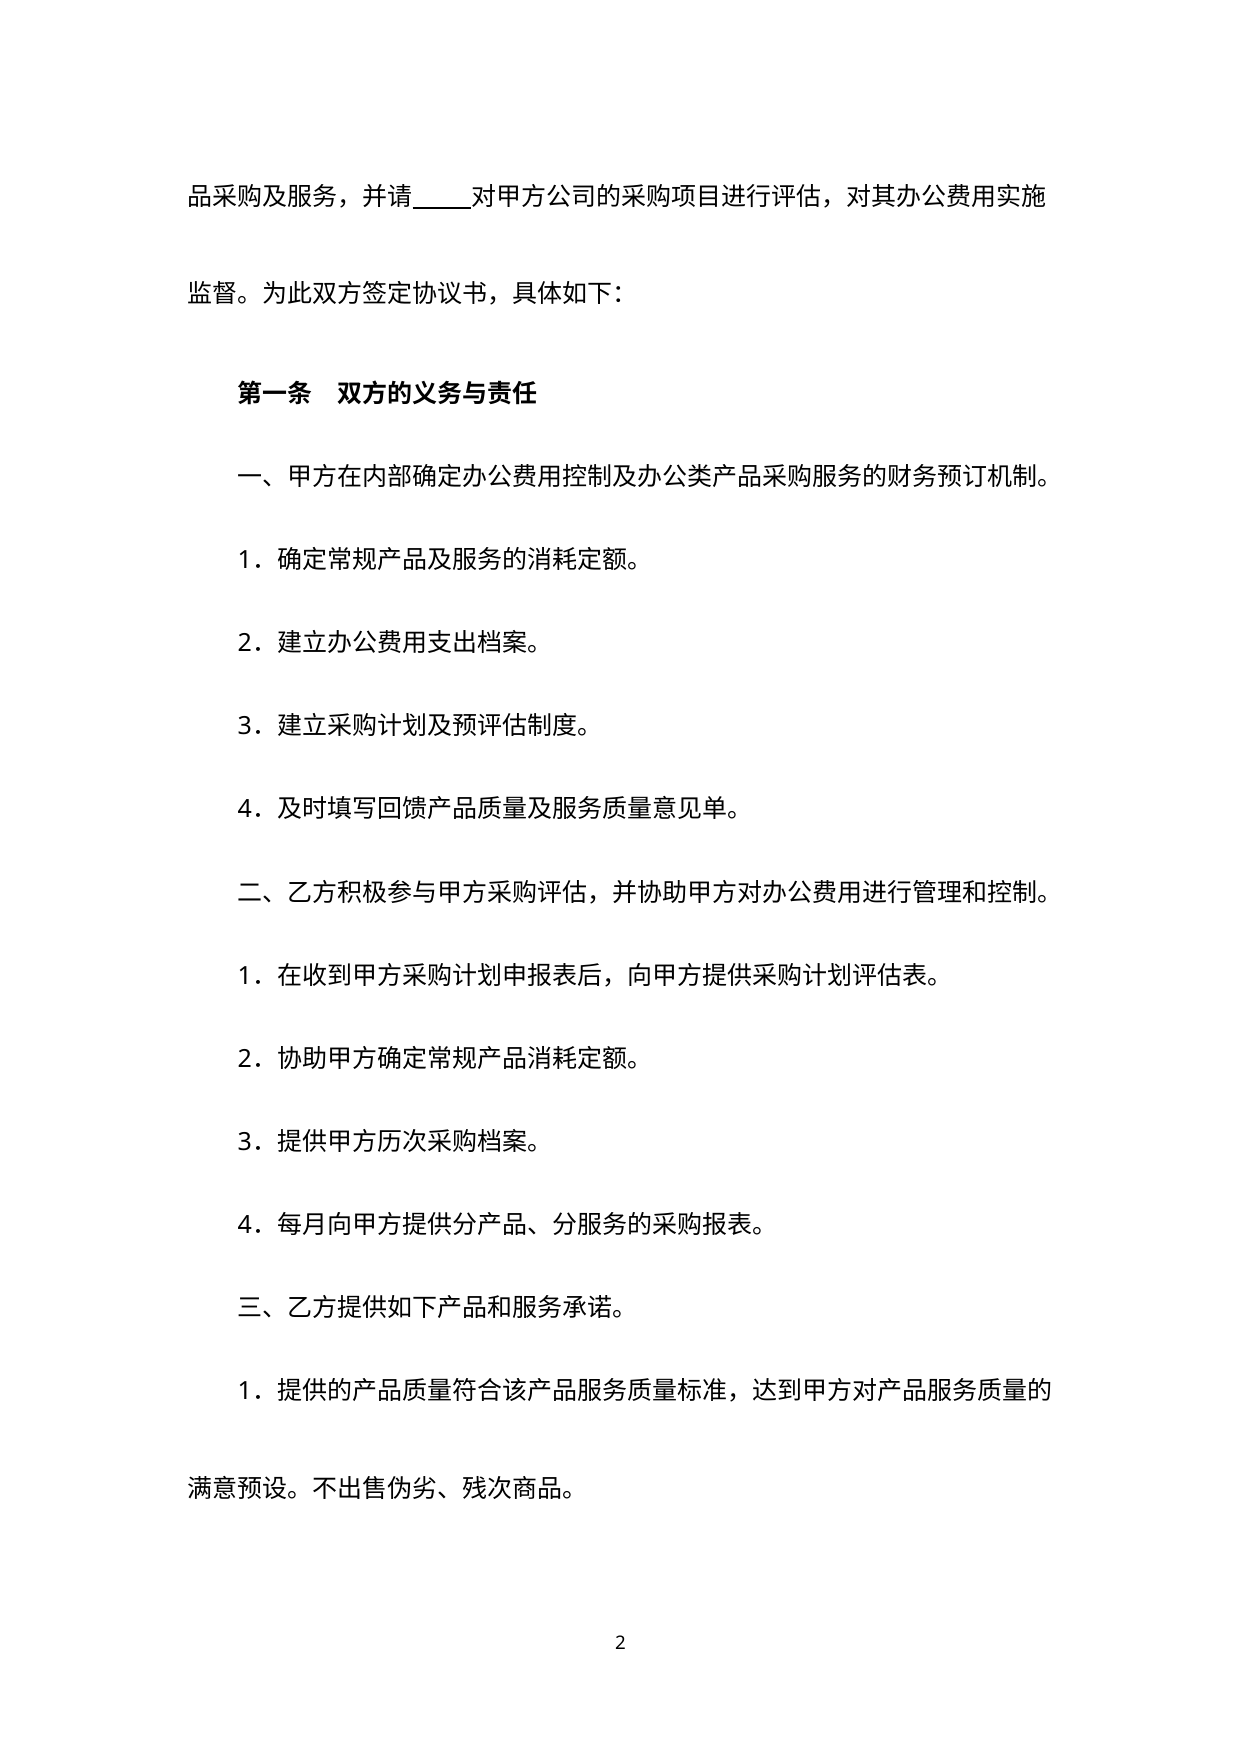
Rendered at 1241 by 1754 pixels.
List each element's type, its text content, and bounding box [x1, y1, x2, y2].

text 4．及时填写回馈产品质量及服务质量意见单。 [187, 774, 1053, 839]
text 一、甲方在内部确定办公费用控制及办公类产品采购服务的财务预订机制。 [187, 442, 1053, 507]
text 3．提供甲方历次采购档案。 [187, 1107, 1053, 1172]
text 二、乙方积极参与甲方采购评估，并协助甲方对办公费用进行管理和控制。 [187, 858, 1053, 923]
text 第一条 双方的义务与责任 [187, 359, 1053, 424]
text 2．协助甲方确定常规产品消耗定额。 [187, 1024, 1053, 1089]
text 4．每月向甲方提供分产品、分服务的采购报表。 [187, 1190, 1053, 1255]
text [187, 162, 1053, 324]
text 1．提供的产品质量符合该产品服务质量标准，达到甲方对产品服务质量的满意预设。不出售伪劣、残次商品。 [187, 1356, 1053, 1519]
text 3．建立采购计划及预评估制度。 [187, 691, 1053, 756]
text 1．确定常规产品及服务的消耗定额。 [187, 525, 1053, 590]
text 三、乙方提供如下产品和服务承诺。 [187, 1273, 1053, 1338]
text 1．在收到甲方采购计划申报表后，向甲方提供采购计划评估表。 [187, 941, 1053, 1006]
text 2．建立办公费用支出档案。 [187, 608, 1053, 673]
